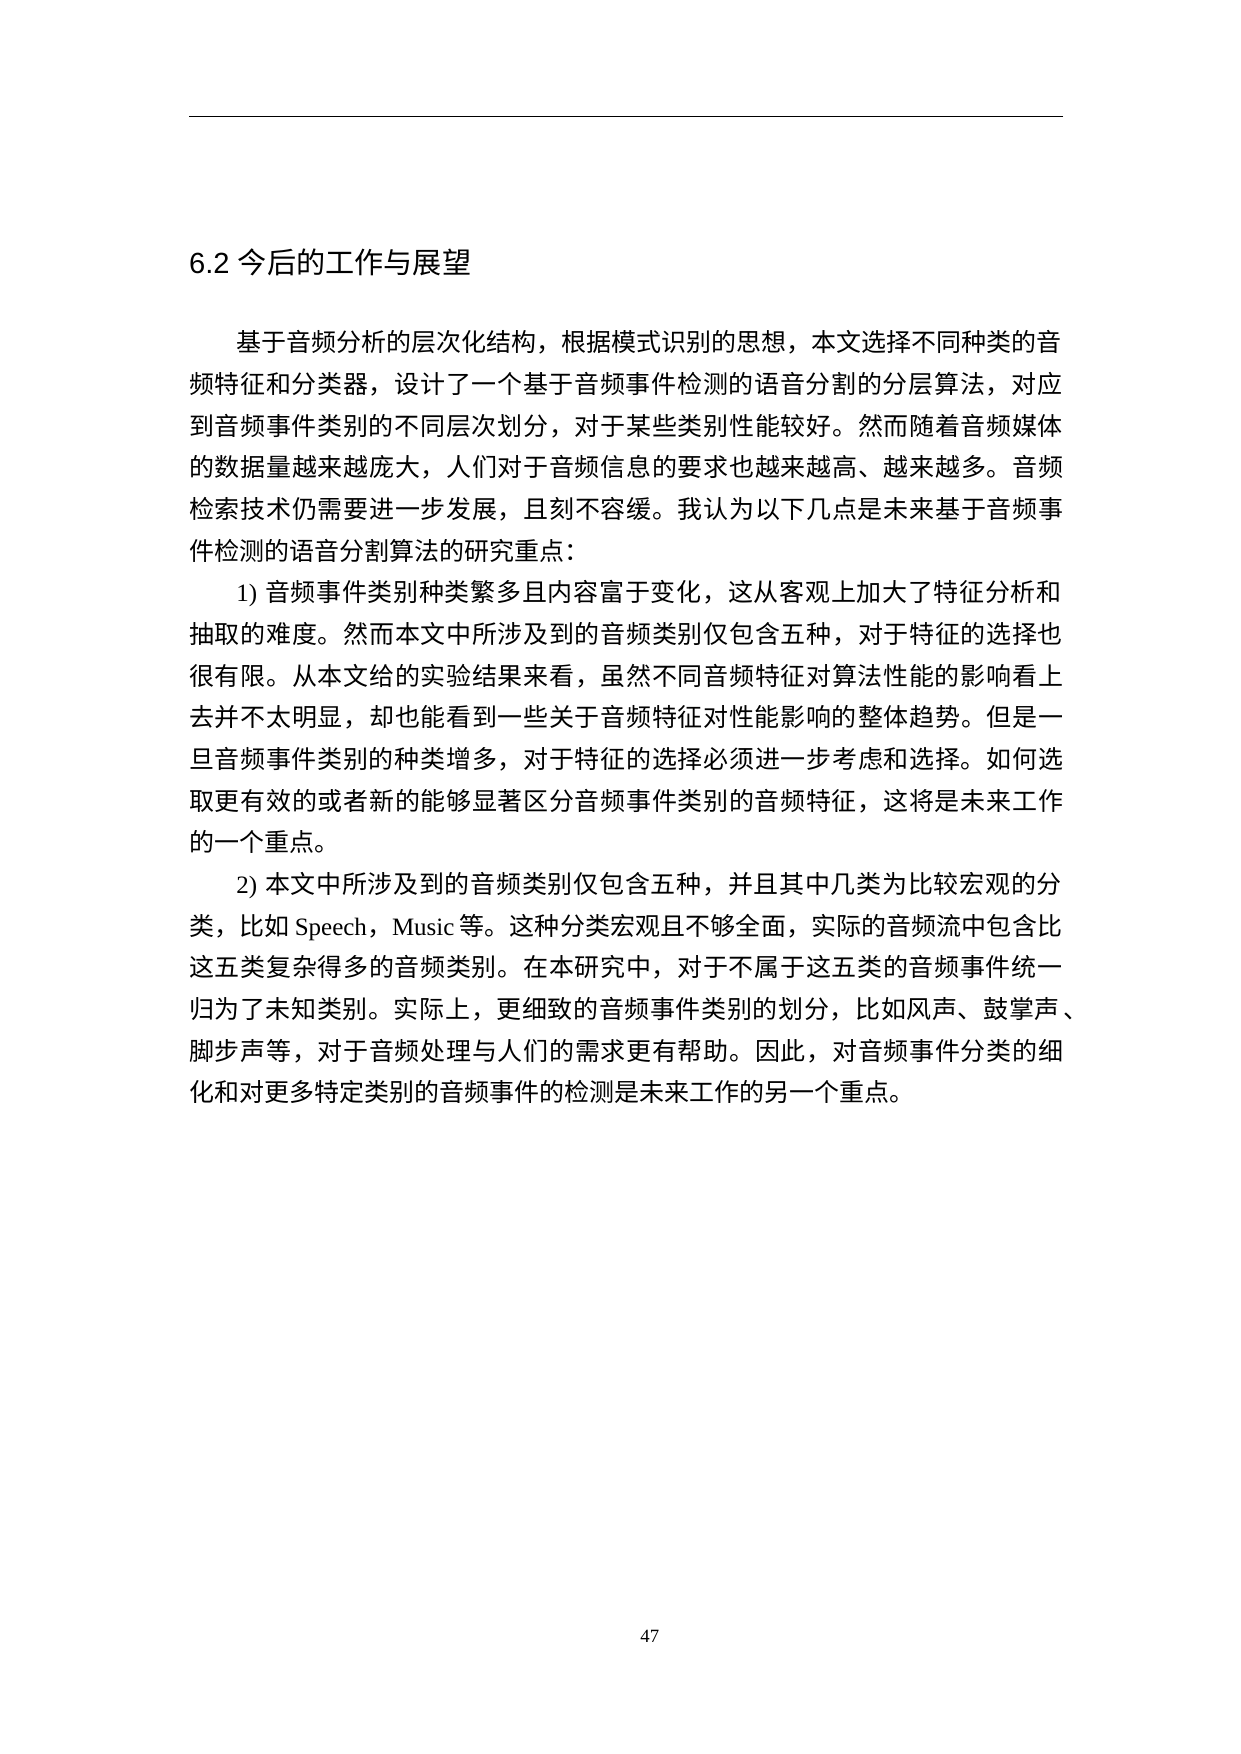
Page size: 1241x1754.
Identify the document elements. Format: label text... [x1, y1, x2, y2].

text 基于音频分析的层次化结构，根据模式识别的思想，本文选择不同种类的音频特征和分类器，设计了一个基于音频事件检测的语音分割的分层算法，对应到音频事件类别的不同层次划分，对于某些类别性能较好。然而随着音频媒体的数据量越来越庞大，人们对于音频信息的要求也越来越高、越来越多。音频检索技术仍需要进一步发展，且刻不容缓。我认为以下几点是未来基于音频事件检测的语音分割算法的研究重点： [189, 318, 1063, 568]
subtitle 6.2 今后的工作与展望 [189, 228, 1063, 293]
text 1) 音频事件类别种类繁多且内容富于变化，这从客观上加大了特征分析和抽取的难度。然而本文中所涉及到的音频类别仅包含五种，对于特征的选择也很有限。从本文给的实验结果来看，虽然不同音频特征对算法性能的影响看上去并不太明显，却也能看到一些关于音频特征对性能影响的整体趋势。但是一旦音频事件类别的种类增多，对于特征的选择必须进一步考虑和选择。如何选取更有效的或者新的能够显著区分音频事件类别的音频特征，这将是未来工作的一个重点。 [189, 568, 1063, 860]
text 2) 本文中所涉及到的音频类别仅包含五种，并且其中几类为比较宏观的分类，比如Speech，Music等。这种分类宏观且不够全面，实际的音频流中包含比这五类复杂得多的音频类别。在本研究中，对于不属于这五类的音频事件统一归为了未知类别。实际上，更细致的音频事件类别的划分，比如风声、鼓掌声、脚步声等，对于音频处理与人们的需求更有帮助。因此，对音频事件分类的细化和对更多特定类别的音频事件的检测是未来工作的另一个重点。 [189, 860, 1063, 1110]
